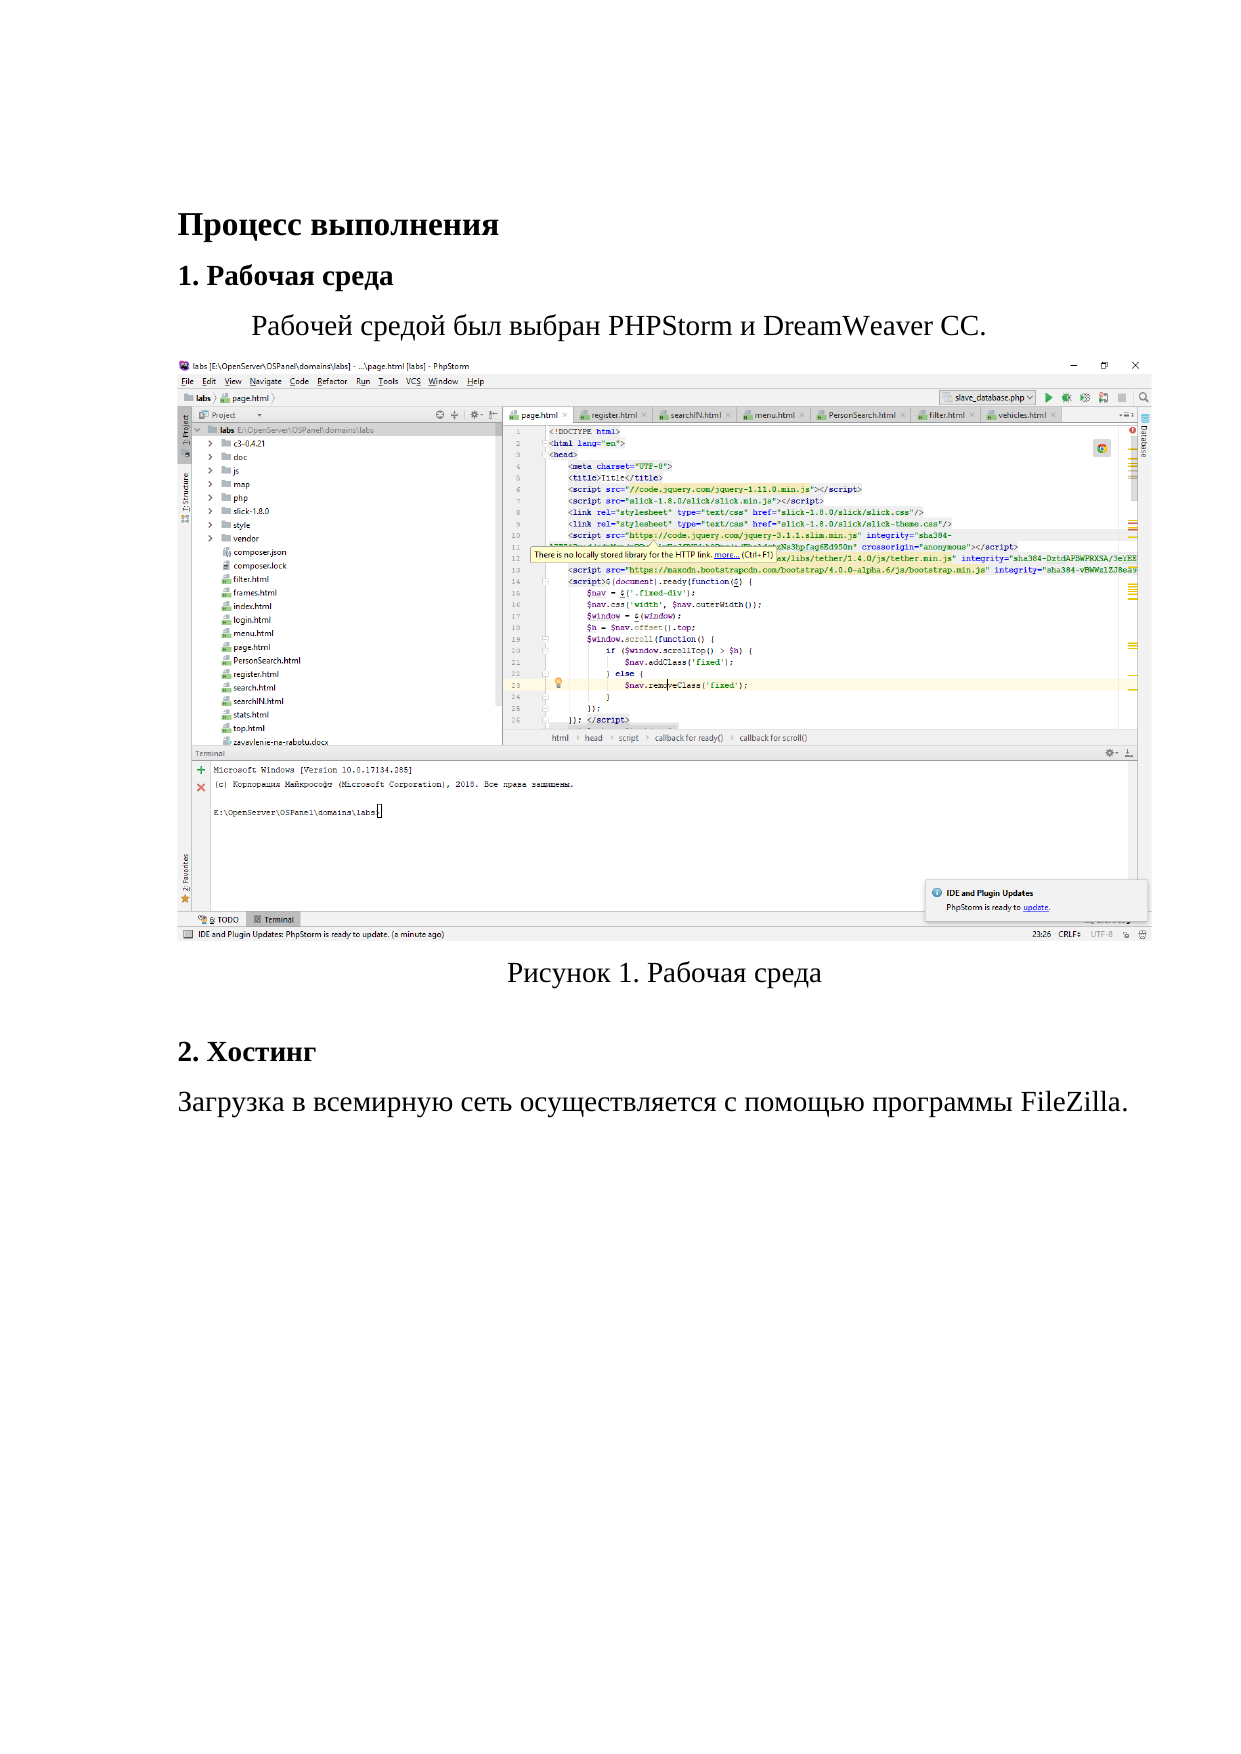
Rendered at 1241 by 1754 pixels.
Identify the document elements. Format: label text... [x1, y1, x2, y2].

picture [177, 358, 1152, 941]
text Рисунок 1. Рабочая среда [177, 955, 1152, 989]
text Загрузка в всемирную сеть осуществляется с помощью программы FileZilla. [177, 1084, 1152, 1118]
text 2. Хостинг [177, 1034, 1152, 1068]
text 1. Рабочая среда [177, 258, 1152, 292]
text Рабочей средой был выбран PHPStorm и DreamWeaver CC. [177, 308, 1152, 342]
text Процесс выполнения [177, 204, 1152, 243]
